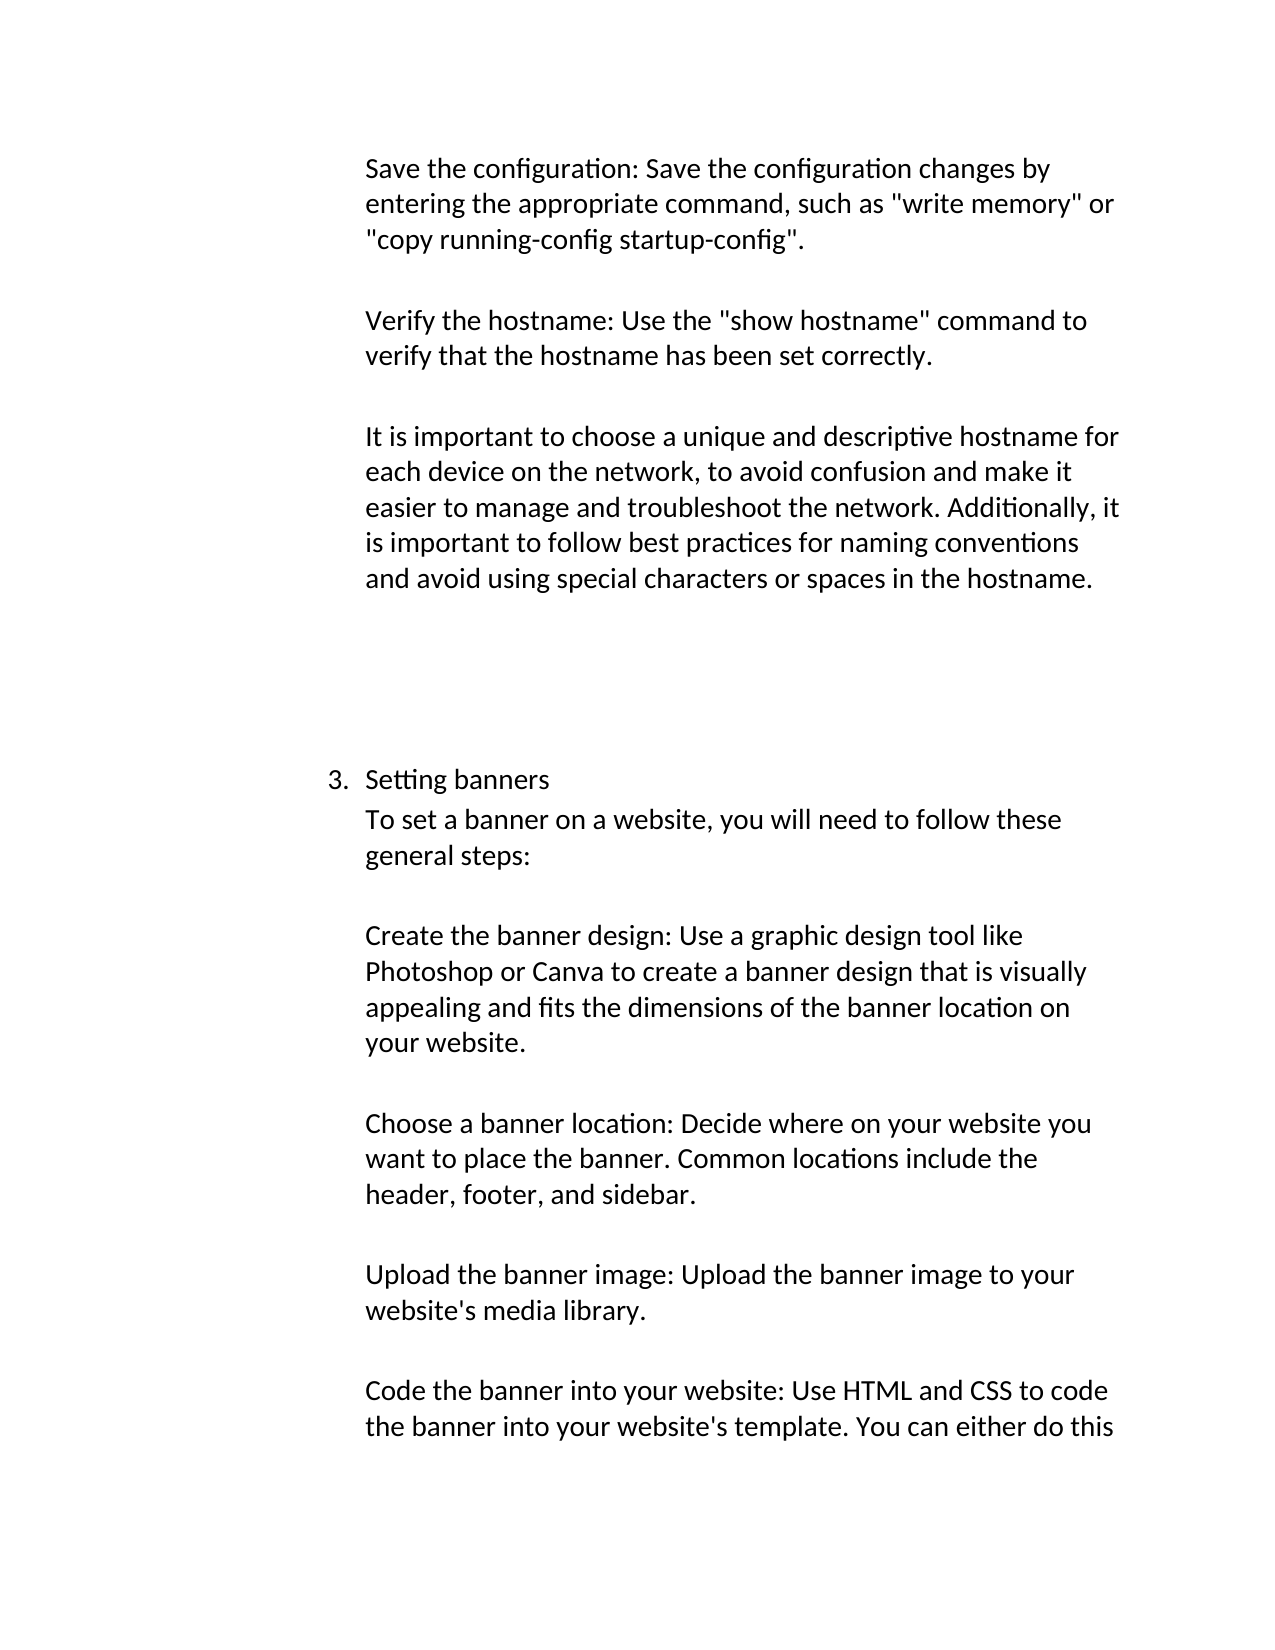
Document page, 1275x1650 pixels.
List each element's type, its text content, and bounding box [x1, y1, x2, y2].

text Choose a banner location: Decide where on your website you want to place the banner. Common locations include the header, footer, and sidebar. [365, 1105, 1125, 1212]
text Verify the hostname: Use the "show hostname" command to verify that the hostname has been set correctly. [365, 302, 1125, 373]
text To set a banner on a website, you will need to follow these general steps: [365, 801, 1125, 873]
text Upload the banner image: Upload the banner image to your website's media library. [365, 1256, 1125, 1328]
text It is important to choose a unique and descriptive hostname for each device on the network, to avoid confusion and make it easier to manage and troubleshoot the network. Additionally, it is important to follow best practices for naming conventions and avoid using special characters or spaces in the hostname. [365, 418, 1125, 596]
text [365, 1372, 1125, 1444]
list Setting banners [327, 761, 1125, 797]
text Create the banner design: Use a graphic design tool like Photoshop or Canva to create a banner design that is visually appealing and fits the dimensions of the banner location on your website. [365, 917, 1125, 1060]
text Save the configuration: Save the configuration changes by entering the appropriate command, such as "write memory" or "copy running-config startup-config". [365, 150, 1125, 257]
